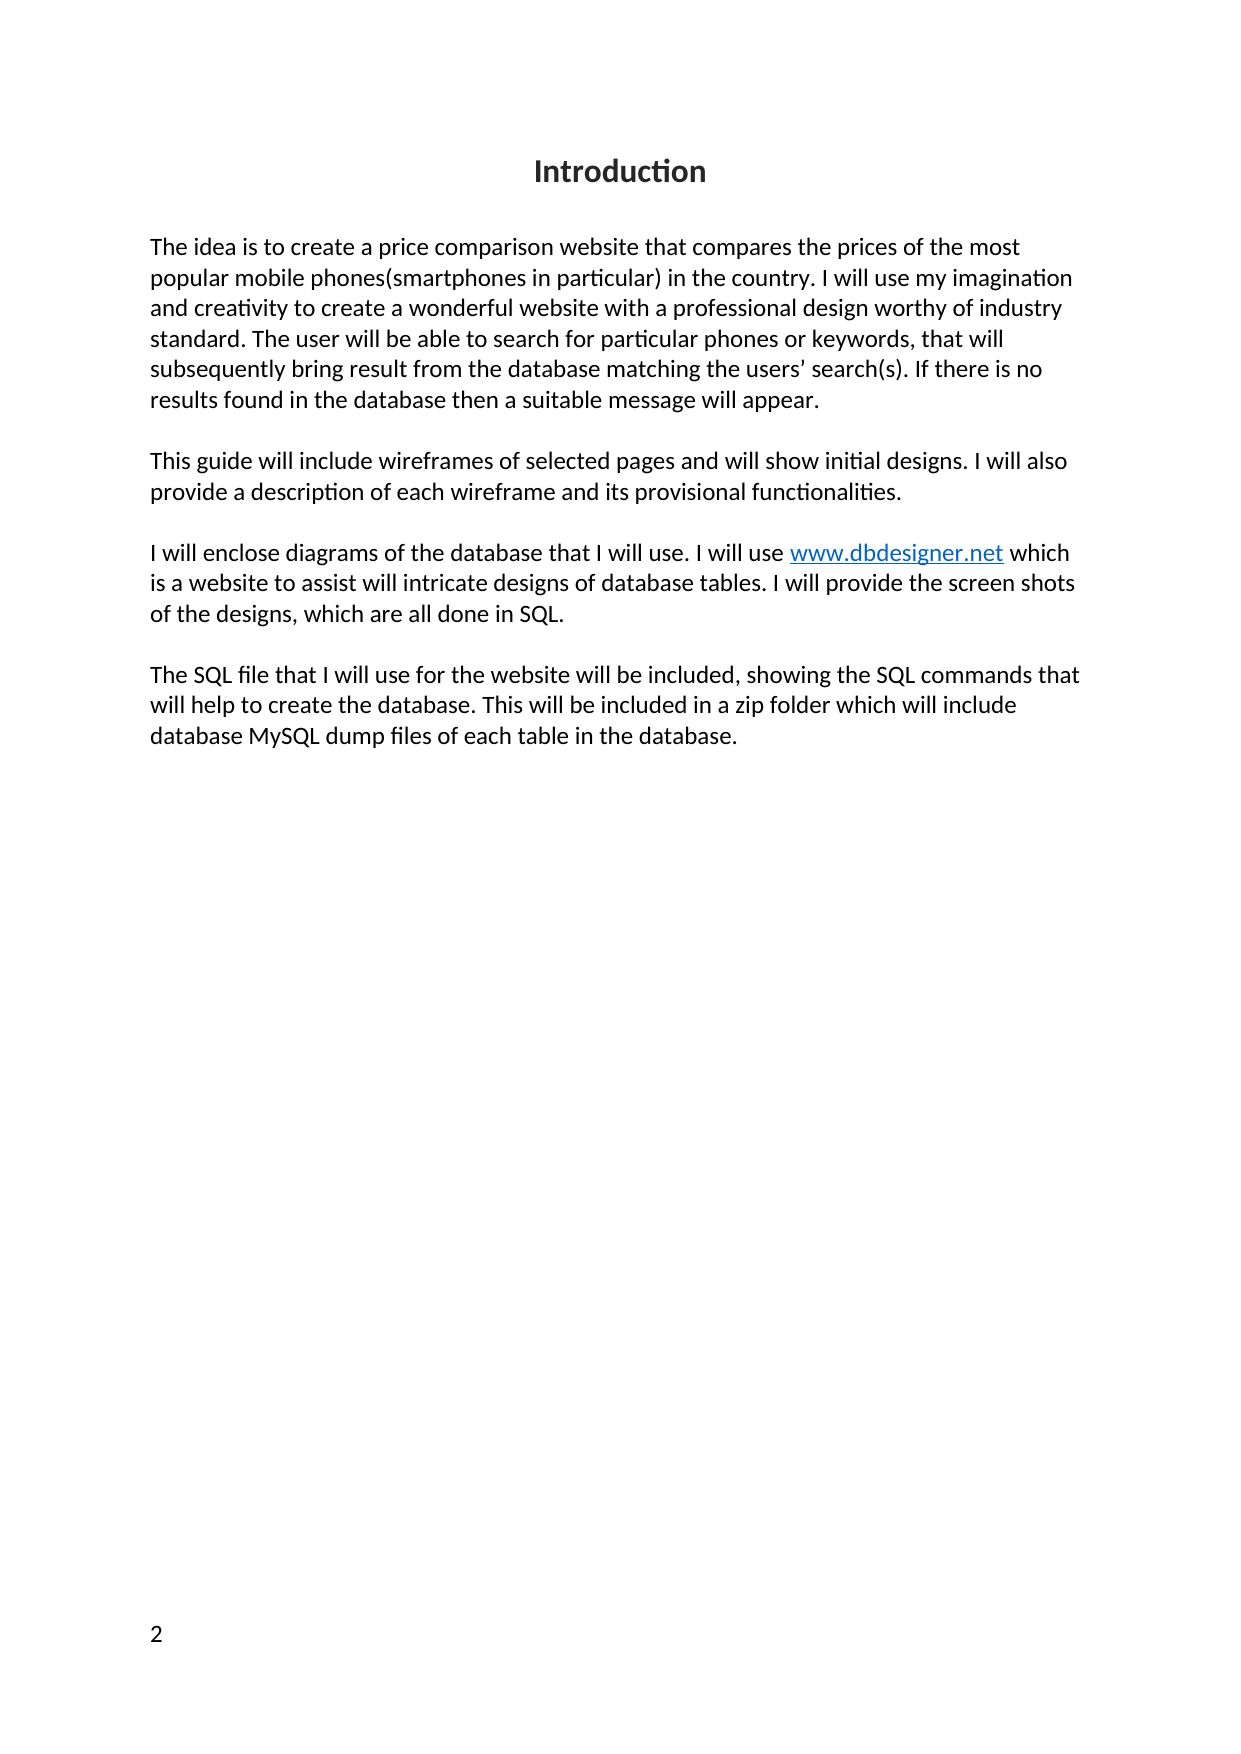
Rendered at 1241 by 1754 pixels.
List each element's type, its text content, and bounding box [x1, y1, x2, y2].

text The idea is to create a price comparison website that compares the prices of the most popular mobile phones(smartphones in particular) in the country. I will use my imagination and creativity to create a wonderful website with a professional design worthy of industry standard. The user will be able to search for particular phones or keywords, that will subsequently bring result from the database matching the users’ search(s). If there is no results found in the database then a suitable message will appear. [150, 231, 1090, 414]
text Introduction [150, 150, 1090, 191]
text The SQL file that I will use for the website will be included, showing the SQL commands that will help to create the database. This will be included in a zip folder which will include database MySQL dump files of each table in the database. [150, 659, 1090, 750]
text I will enclose diagrams of the database that I will use. I will use www.dbdesigner.net which is a website to assist will intricate designs of database tables. I will provide the screen shots of the designs, which are all done in SQL. [150, 537, 1090, 628]
text This guide will include wireframes of selected pages and will show initial designs. I will also provide a description of each wireframe and its provisional functionalities. [150, 445, 1090, 506]
